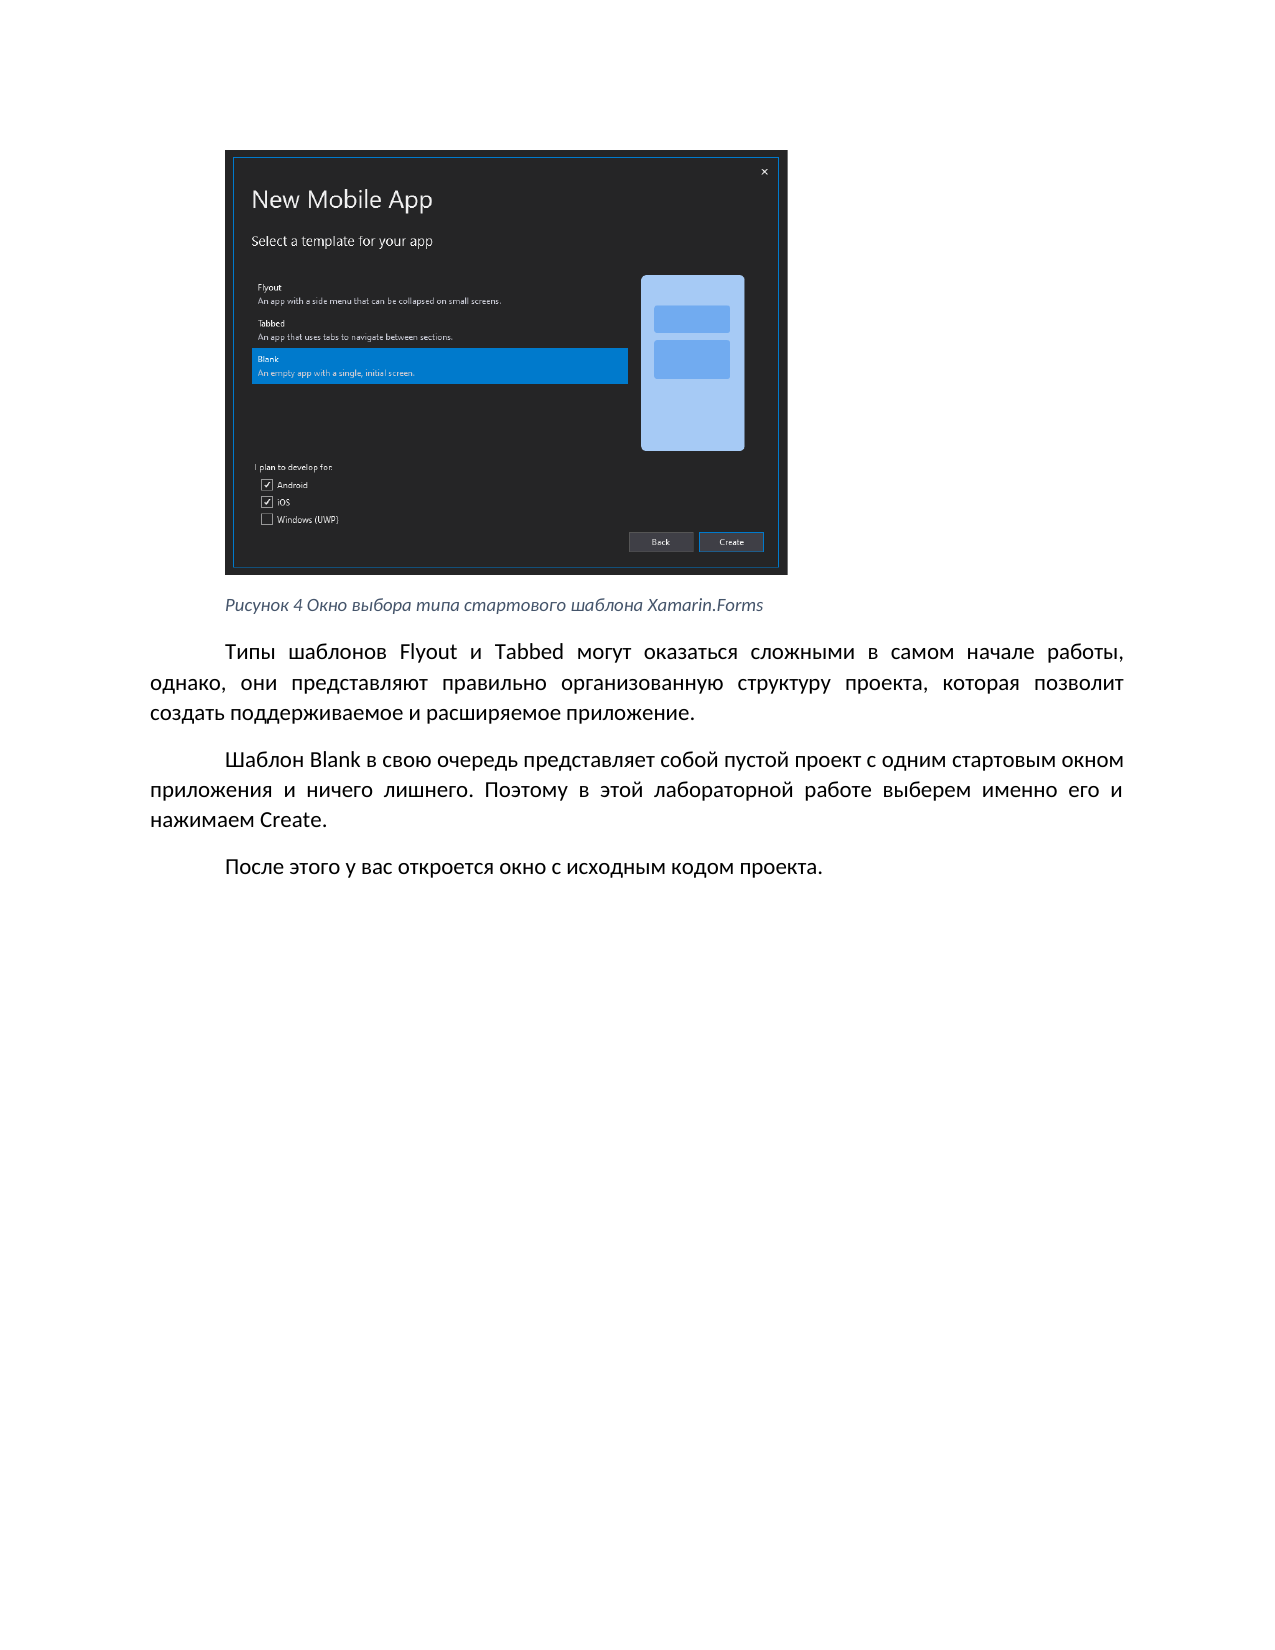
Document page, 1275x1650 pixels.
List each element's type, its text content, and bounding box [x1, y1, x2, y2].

text Рисунок 4 Окно выбора типа стартового шаблона Xamarin.Forms [150, 594, 1125, 617]
text Шаблон Blank в свою очередь представляет собой пустой проект с одним стартовым окном приложения и ничего лишнего. Поэтому в этой лабораторной работе выберем именно его и нажимаем Create. [150, 745, 1125, 833]
text После этого у вас откроется окно с исходным кодом проекта. [150, 852, 1125, 880]
picture [225, 150, 788, 575]
text Типы шаблонов Flyout и Tabbed могут оказаться сложными в самом начале работы, однако, они представляют правильно организованную структуру проекта, которая позволит создать поддерживаемое и расширяемое приложение. [150, 637, 1125, 726]
